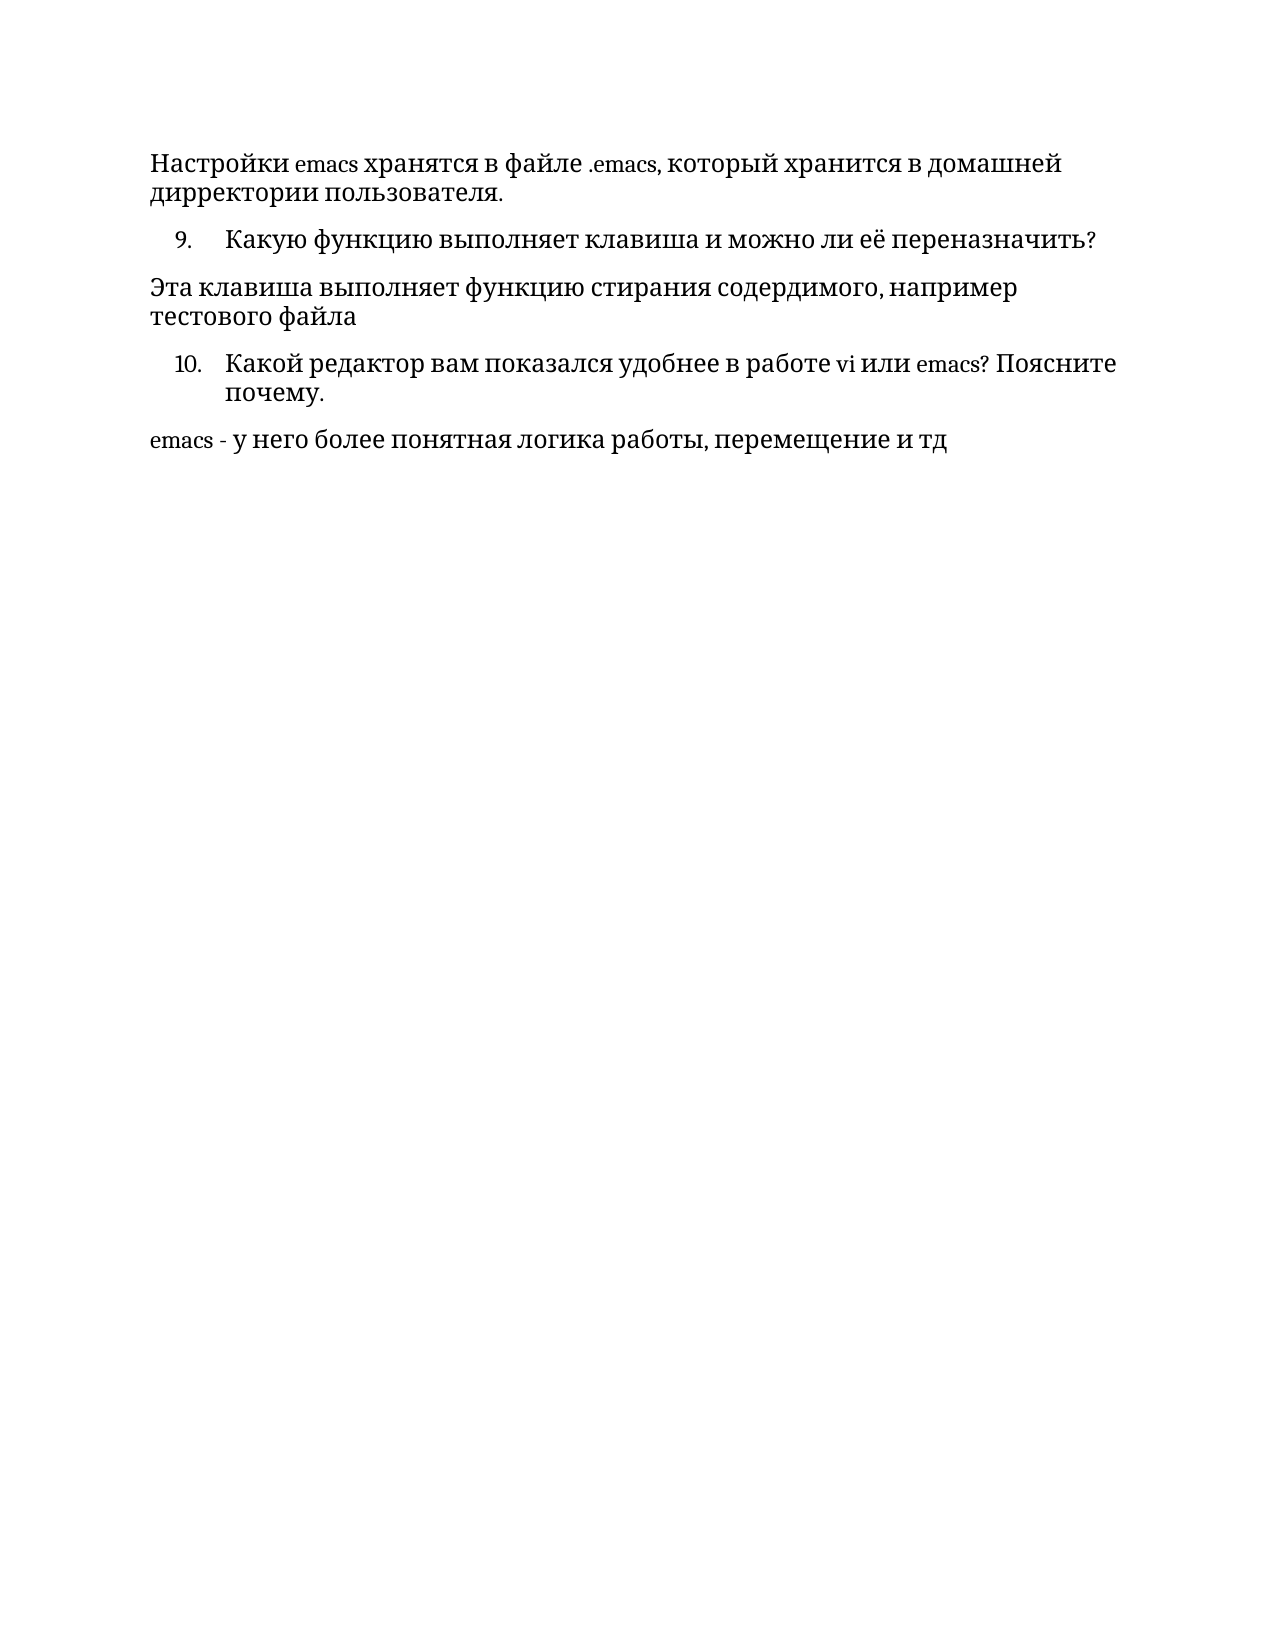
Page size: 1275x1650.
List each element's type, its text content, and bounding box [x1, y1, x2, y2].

text emacs - у него более понятная логика работы, перемещение и тд [150, 426, 1125, 455]
text Настройки emacs хранятся в файле .emacs, который хранится в домашней дирректории пользователя. [150, 150, 1125, 207]
list Какую функцию выполняет клавиша и можно ли её переназначить? [175, 226, 1125, 255]
list Какой редактор вам показался удобнее в работе vi или emacs? Поясните почему. [175, 350, 1125, 407]
text Эта клавиша выполняет функцию стирания содердимого, например тестового файла [150, 274, 1125, 331]
